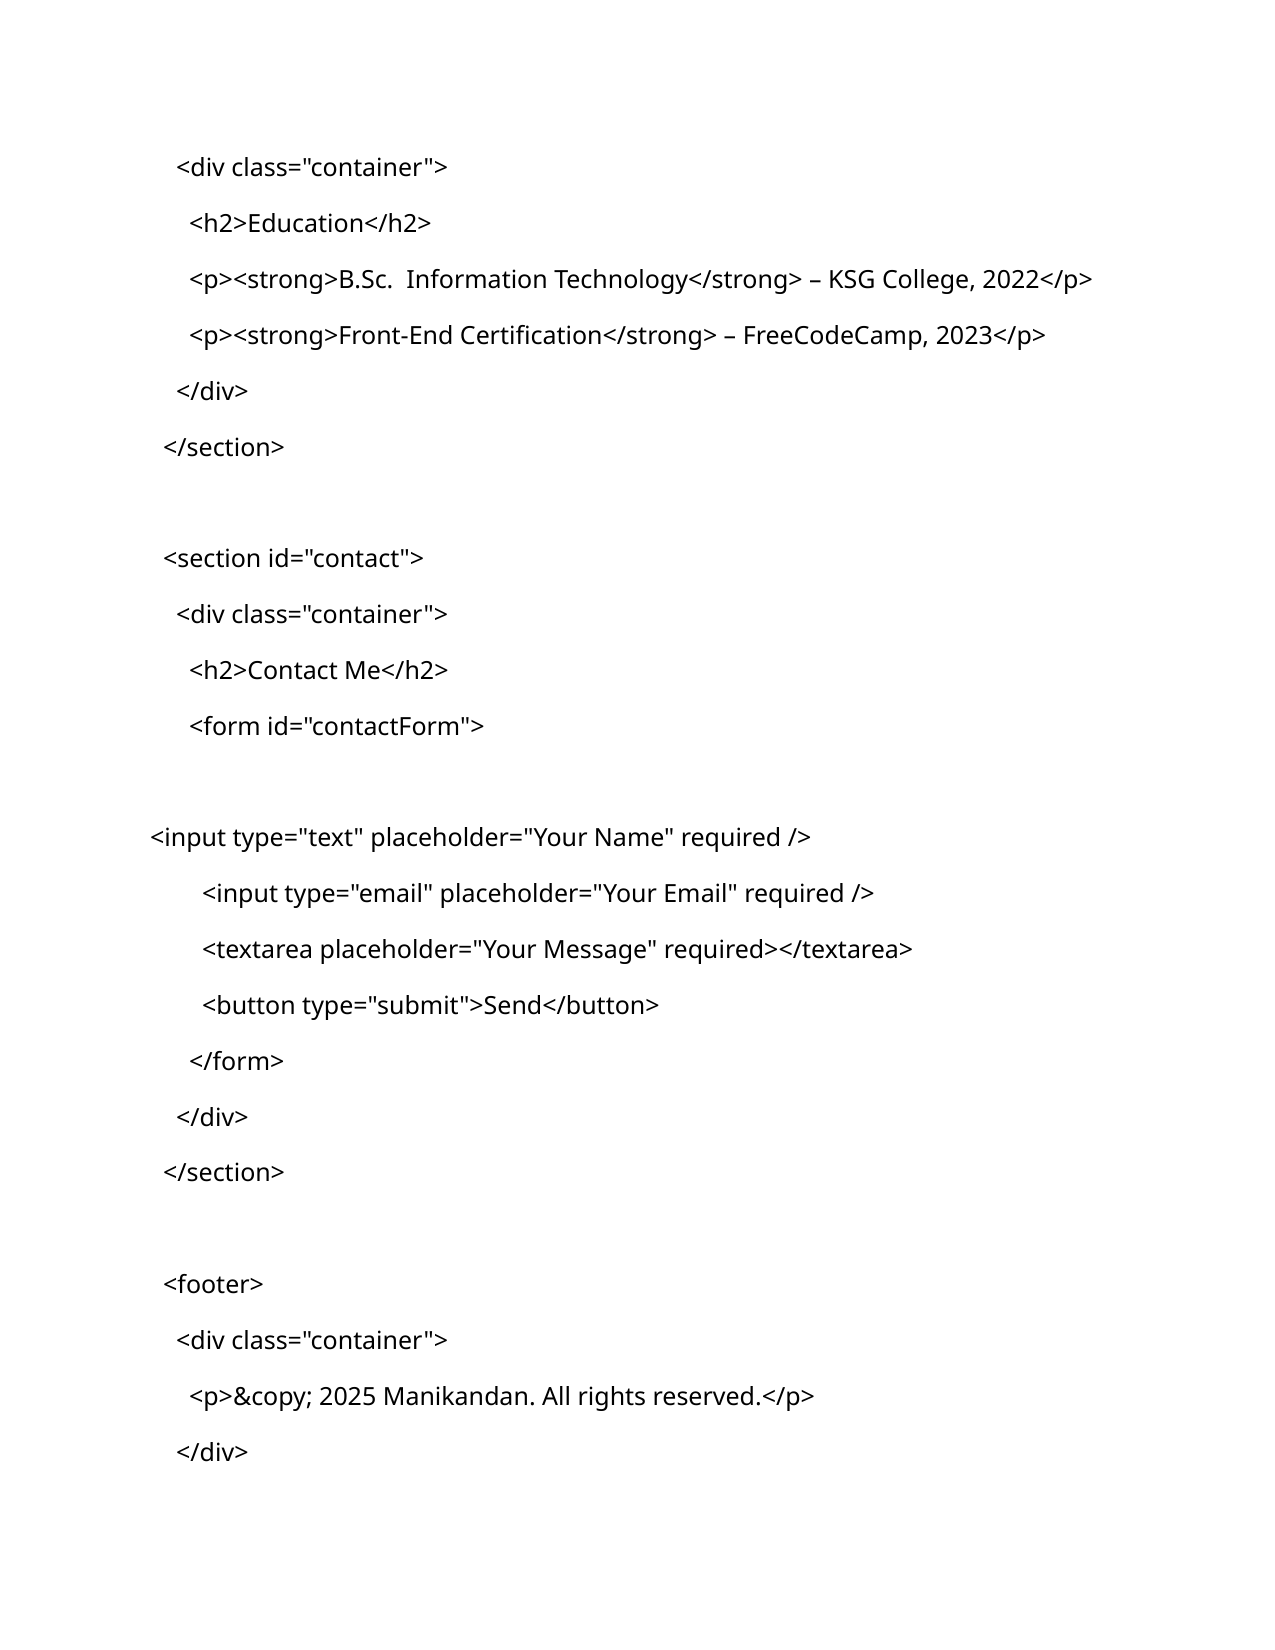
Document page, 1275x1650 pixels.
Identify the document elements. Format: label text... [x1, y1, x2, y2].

text <p><strong>Front-End Certification</strong> – FreeCodeCamp, 2023</p> [150, 317, 1125, 352]
text </section> [150, 429, 1125, 463]
text </div> [150, 1434, 1125, 1468]
text <button type="submit">Send</button> [150, 987, 1125, 1022]
text <h2>Contact Me</h2> [150, 652, 1125, 687]
text </form> [150, 1043, 1125, 1077]
text <p><strong>B.Sc. Information Technology</strong> – KSG College, 2022</p> [150, 262, 1125, 296]
text <h2>Education</h2> [150, 206, 1125, 240]
text <div class="container"> [150, 150, 1125, 184]
text <section id="contact"> [150, 541, 1125, 575]
text <input type="email" placeholder="Your Email" required /> [150, 876, 1125, 910]
text </div> [150, 1099, 1125, 1133]
text <form id="contactForm"> [150, 708, 1125, 742]
text <textarea placeholder="Your Message" required></textarea> [150, 932, 1125, 966]
text <footer> [150, 1267, 1125, 1301]
text </div> [150, 373, 1125, 407]
text <input type="text" placeholder="Your Name" required /> [150, 820, 1125, 854]
text <p>&copy; 2025 Manikandan. All rights reserved.</p> [150, 1378, 1125, 1412]
text </section> [150, 1155, 1125, 1189]
text <div class="container"> [150, 1322, 1125, 1357]
text <div class="container"> [150, 597, 1125, 631]
